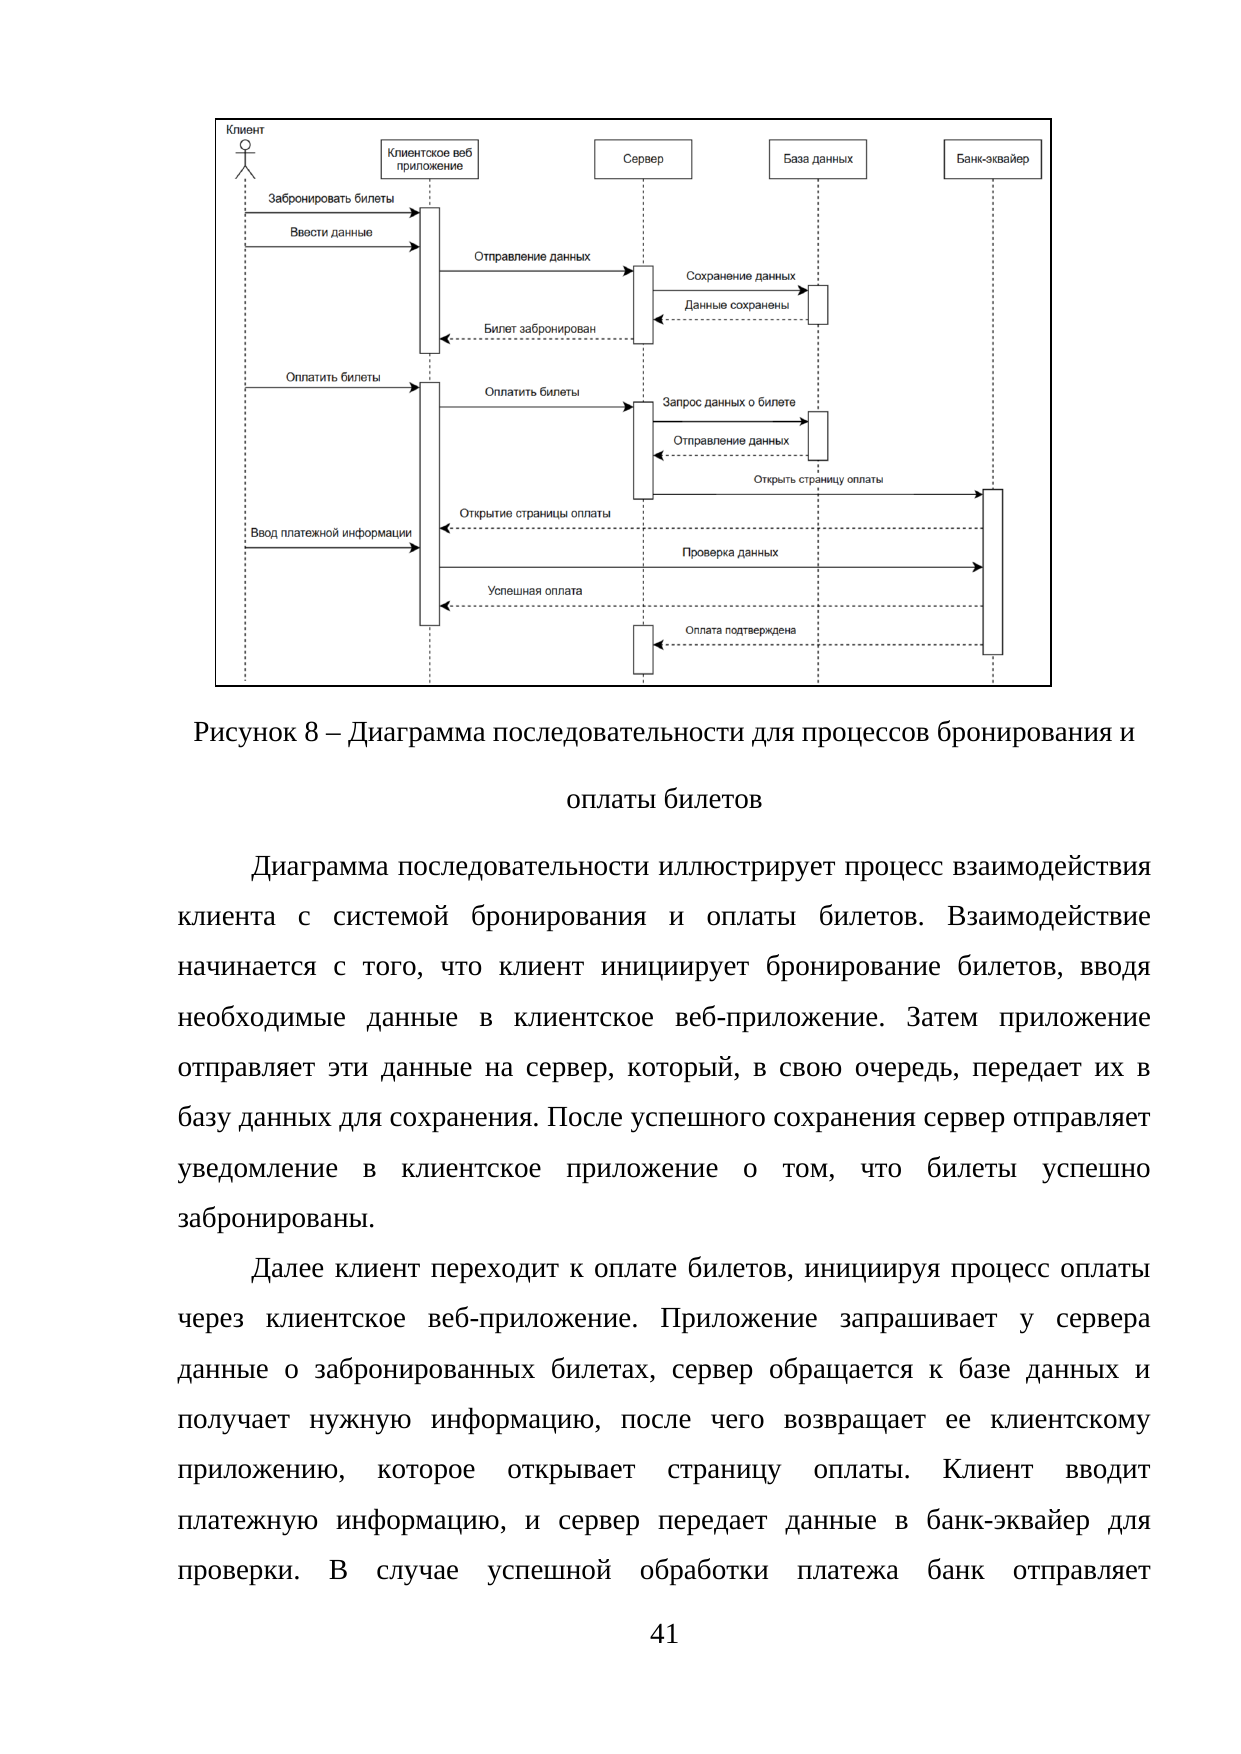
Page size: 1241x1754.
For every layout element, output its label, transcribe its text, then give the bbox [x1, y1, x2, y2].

list Рисунок 8 – Диаграмма последовательности для процессов бронирования и оплаты билетов [177, 714, 1152, 814]
list Диаграмма последовательности иллюстрирует процесс взаимодействия клиента с системой бронирования и оплаты билетов. Взаимодействие начинается с того, что клиент инициирует бронирование билетов, вводя необходимые данные в клиентское веб-приложение. Затем приложение отправляет эти данные на сервер, который, в свою очередь, передает их в базу данных для сохранения. После успешного сохранения сервер отправляет уведомление в клиентское приложение о том, что билеты успешно забронированы. [177, 848, 1152, 1233]
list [177, 1250, 1152, 1586]
picture [216, 120, 1050, 685]
